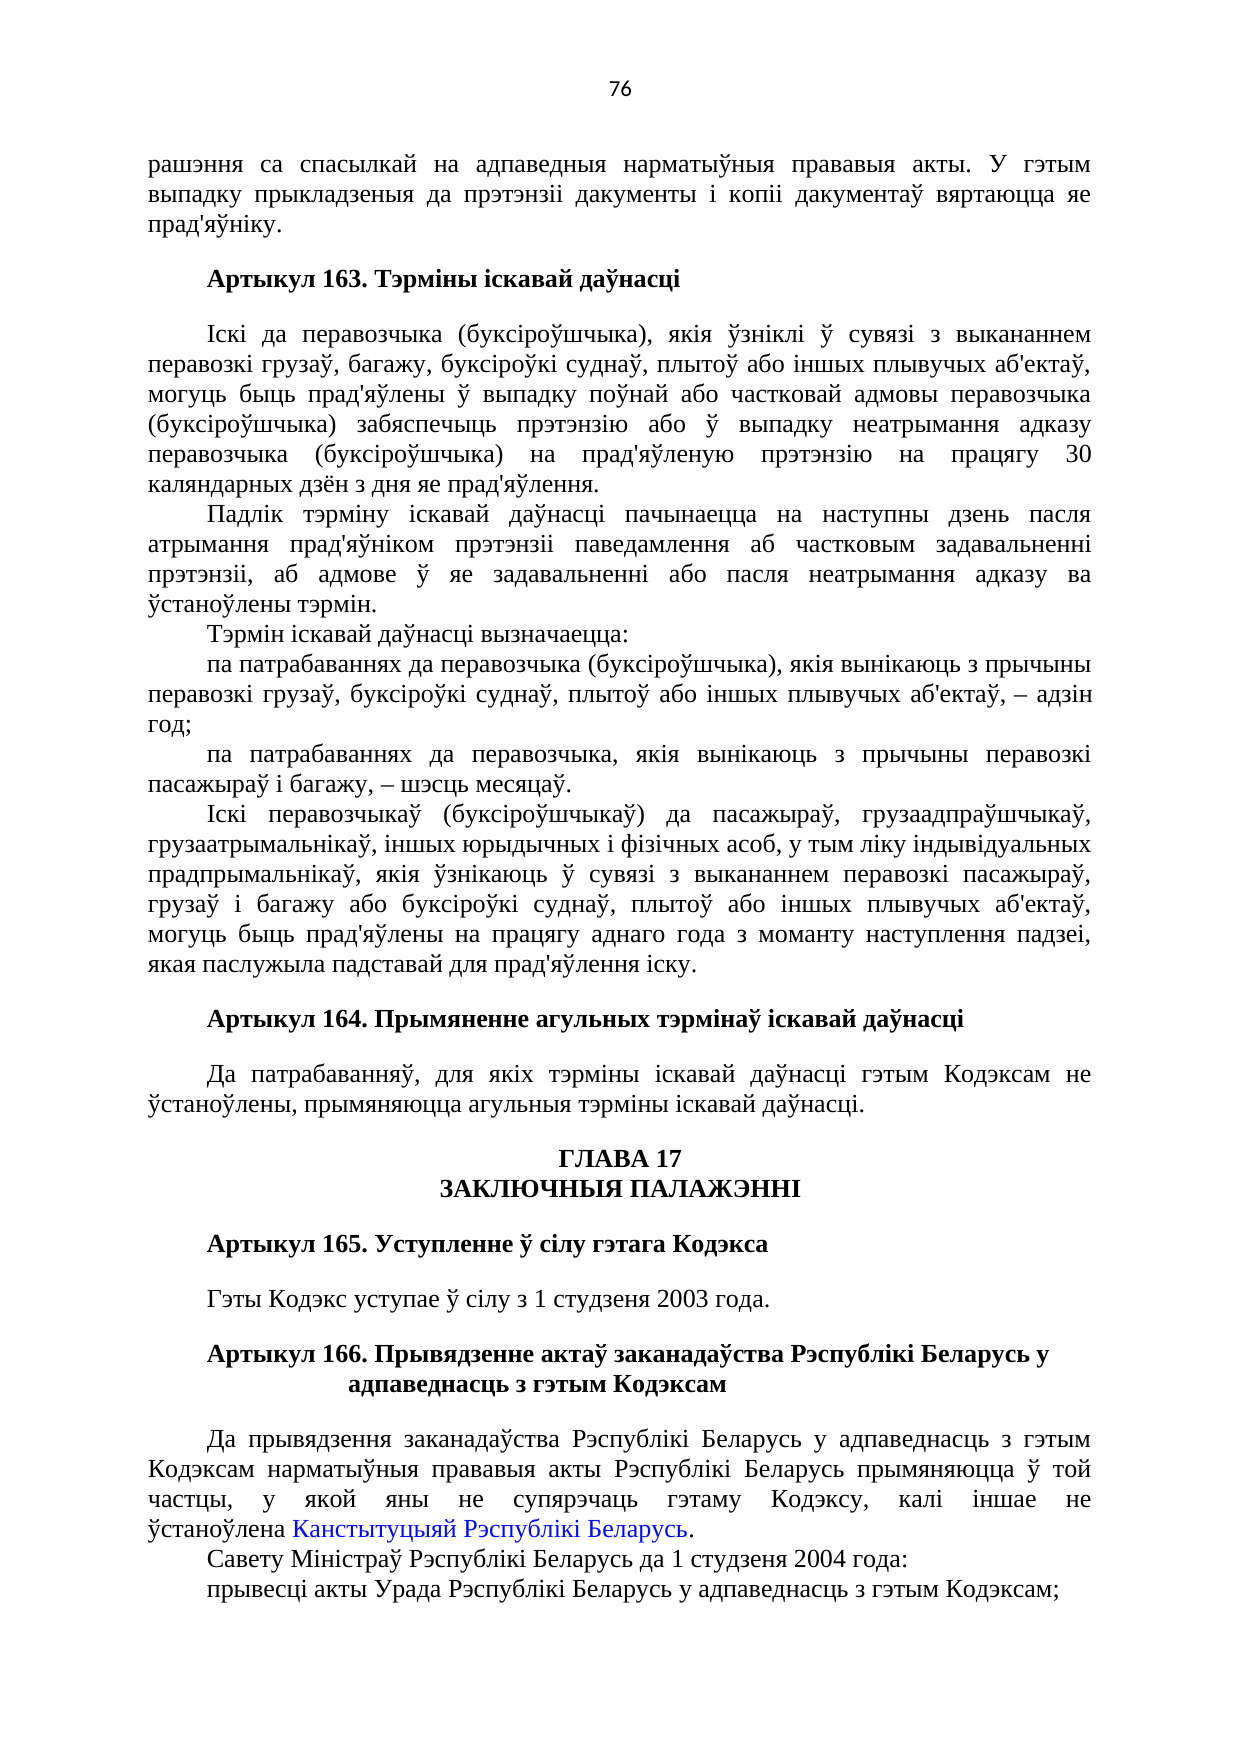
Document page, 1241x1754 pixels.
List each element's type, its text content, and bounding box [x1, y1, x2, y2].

text ГЛАВА 17 ЗАКЛЮЧНЫЯ ПАЛАЖЭННІ [148, 1143, 1093, 1203]
text Савету Міністраў Рэспублікі Беларусь да 1 студзеня 2004 года: [148, 1543, 1093, 1573]
text Артыкул 164. Прымяненне агульных тэрмінаў іскавай даўнасці [207, 1003, 1093, 1033]
text Артыкул 166. Прывядзенне актаў заканадаўства Рэспублікі Беларусь у адпаведнасць з гэтым Кодэксам [207, 1338, 1093, 1398]
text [148, 148, 1093, 238]
text Да прывядзення заканадаўства Рэспублікі Беларусь у адпаведнасць з гэтым Кодэксам нарматыўныя прававыя акты Рэспублікі Беларусь прымяняюцца ў той частцы, у якой яны не супярэчаць гэтаму Кодэксу, калі іншае не ўстаноўлена Канстытуцыяй Рэспублікі Беларусь. [148, 1423, 1093, 1543]
text Іскі перавозчыкаў (буксіроўшчыкаў) да пасажыраў, грузаадпраўшчыкаў, грузаатрымальнікаў, іншых юрыдычных і фізічных асоб, у тым ліку індывідуальных прадпрымальнікаў, якія ўзнікаюць ў сувязі з выкананнем перавозкі пасажыраў, грузаў і багажу або буксіроўкі суднаў, плытоў або іншых плывучых аб'ектаў, могуць быць прад'яўлены на працягу аднаго года з моманту наступлення падзеі, якая паслужыла падставай для прад'яўлення іску. [148, 798, 1093, 978]
text Артыкул 165. Уступленне ў сілу гэтага Кодэкса [207, 1228, 1093, 1258]
text Іскі да перавозчыка (буксіроўшчыка), якія ўзніклі ў сувязі з выкананнем перавозкі грузаў, багажу, буксіроўкі суднаў, плытоў або іншых плывучых аб'ектаў, могуць быць прад'яўлены ў выпадку поўнай або частковай адмовы перавозчыка (буксіроўшчыка) забяспечыць прэтэнзію або ў выпадку неатрымання адказу перавозчыка (буксіроўшчыка) на прад'яўленую прэтэнзію на працягу 30 каляндарных дзён з дня яе прад'яўлення. [148, 318, 1093, 498]
text Гэты Кодэкс уступае ў сілу з 1 студзеня 2003 года. [148, 1283, 1093, 1313]
text Падлік тэрміну іскавай даўнасці пачынаецца на наступны дзень пасля атрымання прад'яўніком прэтэнзіі паведамлення аб частковым задавальненні прэтэнзіі, аб адмове ў яе задавальненні або пасля неатрымання адказу ва ўстаноўлены тэрмін. [148, 498, 1093, 618]
text Артыкул 163. Тэрміны іскавай даўнасці [207, 263, 1093, 293]
text прывесці акты Урада Рэспублікі Беларусь у адпаведнасць з гэтым Кодэксам; [148, 1573, 1093, 1603]
text па патрабаваннях да перавозчыка (буксіроўшчыка), якія вынікаюць з прычыны перавозкі грузаў, буксіроўкі суднаў, плытоў або іншых плывучых аб'ектаў, – адзін год; [148, 648, 1093, 738]
text па патрабаваннях да перавозчыка, якія вынікаюць з прычыны перавозкі пасажыраў і багажу, – шэсць месяцаў. [148, 738, 1093, 798]
text Тэрмін іскавай даўнасці вызначаецца: [148, 618, 1093, 648]
text Да патрабаванняў, для якіх тэрміны іскавай даўнасці гэтым Кодэксам не ўстаноўлены, прымяняюцца агульныя тэрміны іскавай даўнасці. [148, 1058, 1093, 1118]
